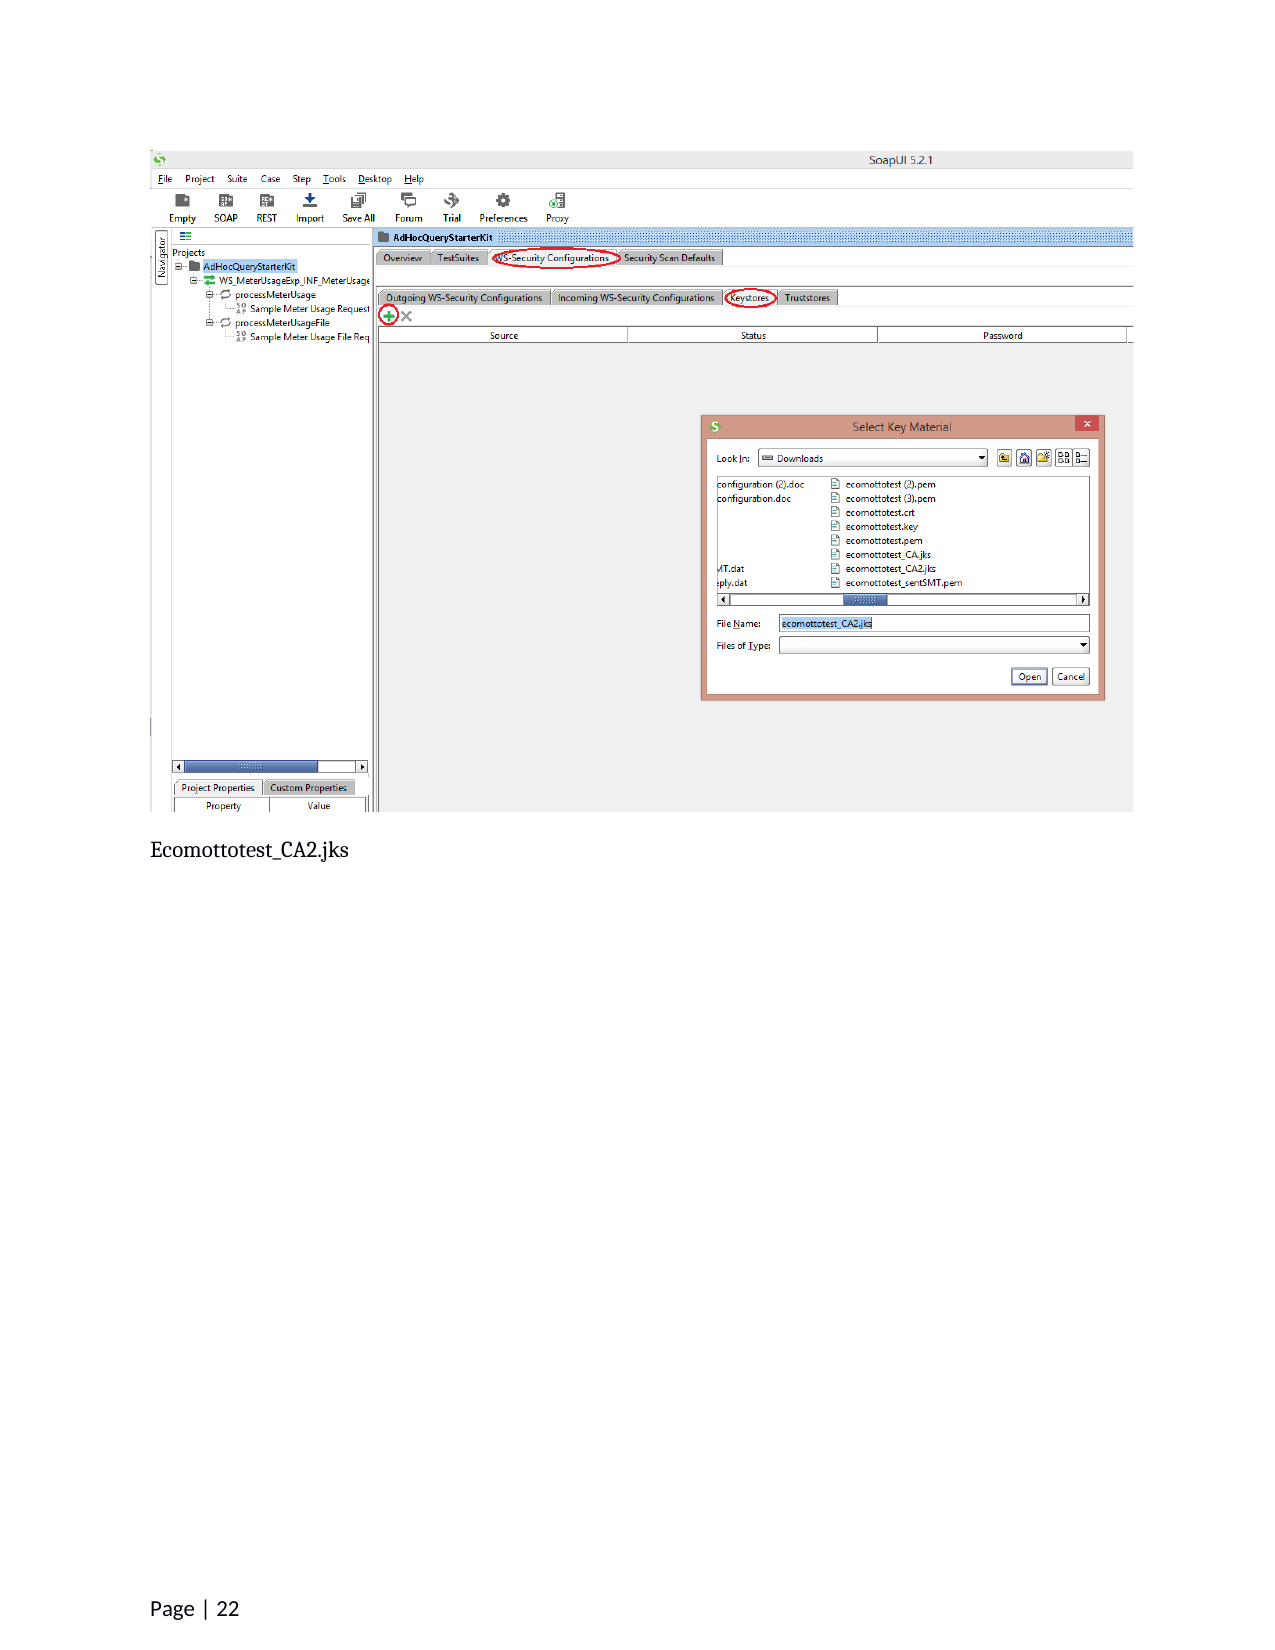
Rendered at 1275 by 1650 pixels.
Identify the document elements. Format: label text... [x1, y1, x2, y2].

picture [150, 150, 1134, 812]
text Ecomottotest_CA2.jks [150, 836, 1125, 863]
